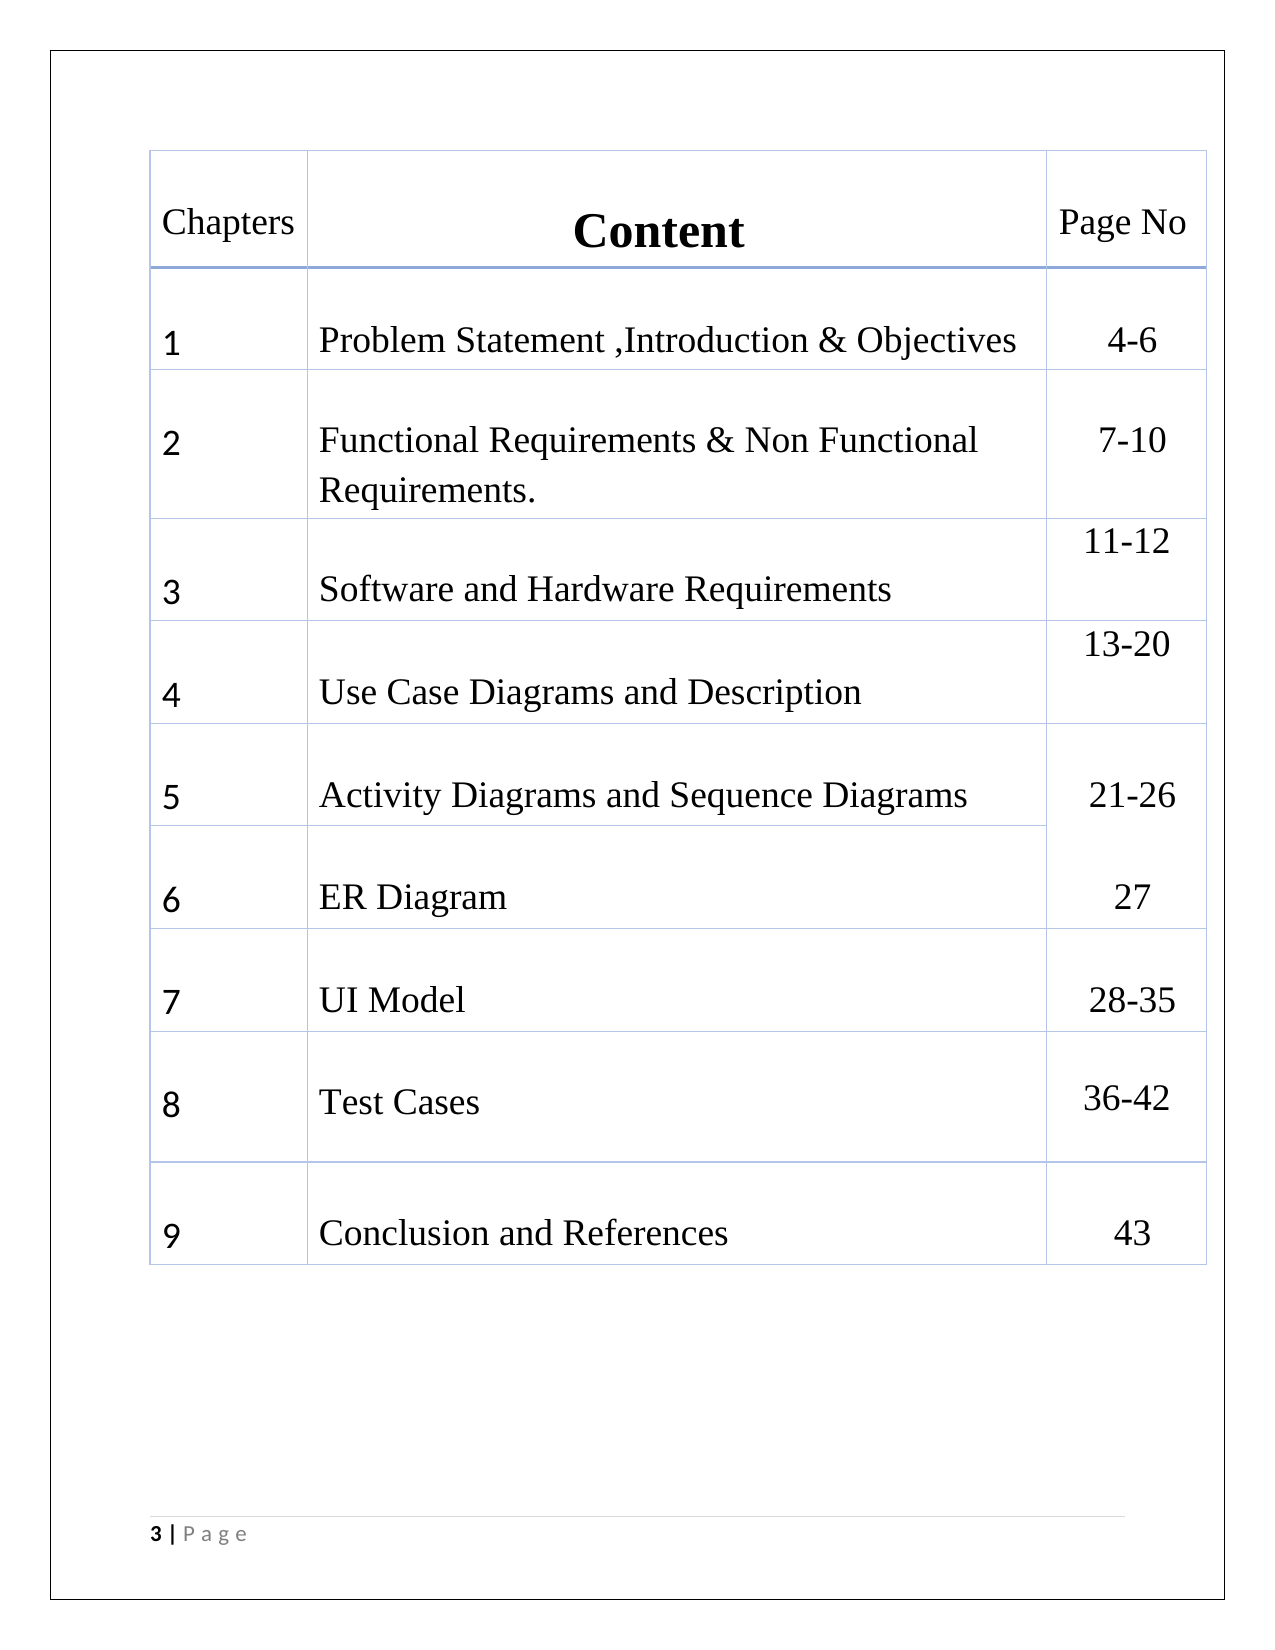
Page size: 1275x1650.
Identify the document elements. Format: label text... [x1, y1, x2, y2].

table_cell 21-26 [1047, 724, 1206, 825]
table_cell 7 [151, 929, 307, 1031]
table_cell Use Case Diagrams and Description [308, 621, 1046, 723]
table_cell 36-42 [1047, 1032, 1206, 1161]
table_cell Conclusion and References [308, 1163, 1046, 1264]
table_cell 7-10 [1047, 370, 1206, 518]
table_cell ER Diagram [308, 826, 1046, 928]
table_cell Functional Requirements & Non Functional Requirements. [308, 370, 1046, 518]
table_cell 5 [151, 724, 307, 825]
table_cell 6 [151, 826, 307, 928]
table_cell UI Model [308, 929, 1046, 1031]
table_header Chapters [151, 151, 307, 266]
table_cell 4 [151, 621, 307, 723]
table_cell 2 [151, 370, 307, 518]
table_cell 27 [1047, 825, 1206, 928]
table_cell 9 [151, 1163, 307, 1264]
table_cell 3 [151, 519, 307, 620]
table_cell 13-20 [1047, 621, 1206, 723]
table_cell Problem Statement ,Introduction & Objectives [308, 269, 1046, 368]
table_cell 8 [151, 1032, 307, 1161]
table_cell Test Cases [308, 1032, 1046, 1161]
table_cell 11-12 [1047, 519, 1206, 620]
table_cell 1 [151, 269, 307, 368]
table_cell 43 [1047, 1163, 1206, 1264]
table_header Content [308, 151, 1046, 266]
table_header Page No [1047, 151, 1206, 266]
table_cell 28-35 [1047, 929, 1206, 1031]
table_cell Software and Hardware Requirements [308, 519, 1046, 620]
table_cell Activity Diagrams and Sequence Diagrams [308, 724, 1046, 825]
table_cell 4-6 [1047, 269, 1206, 368]
